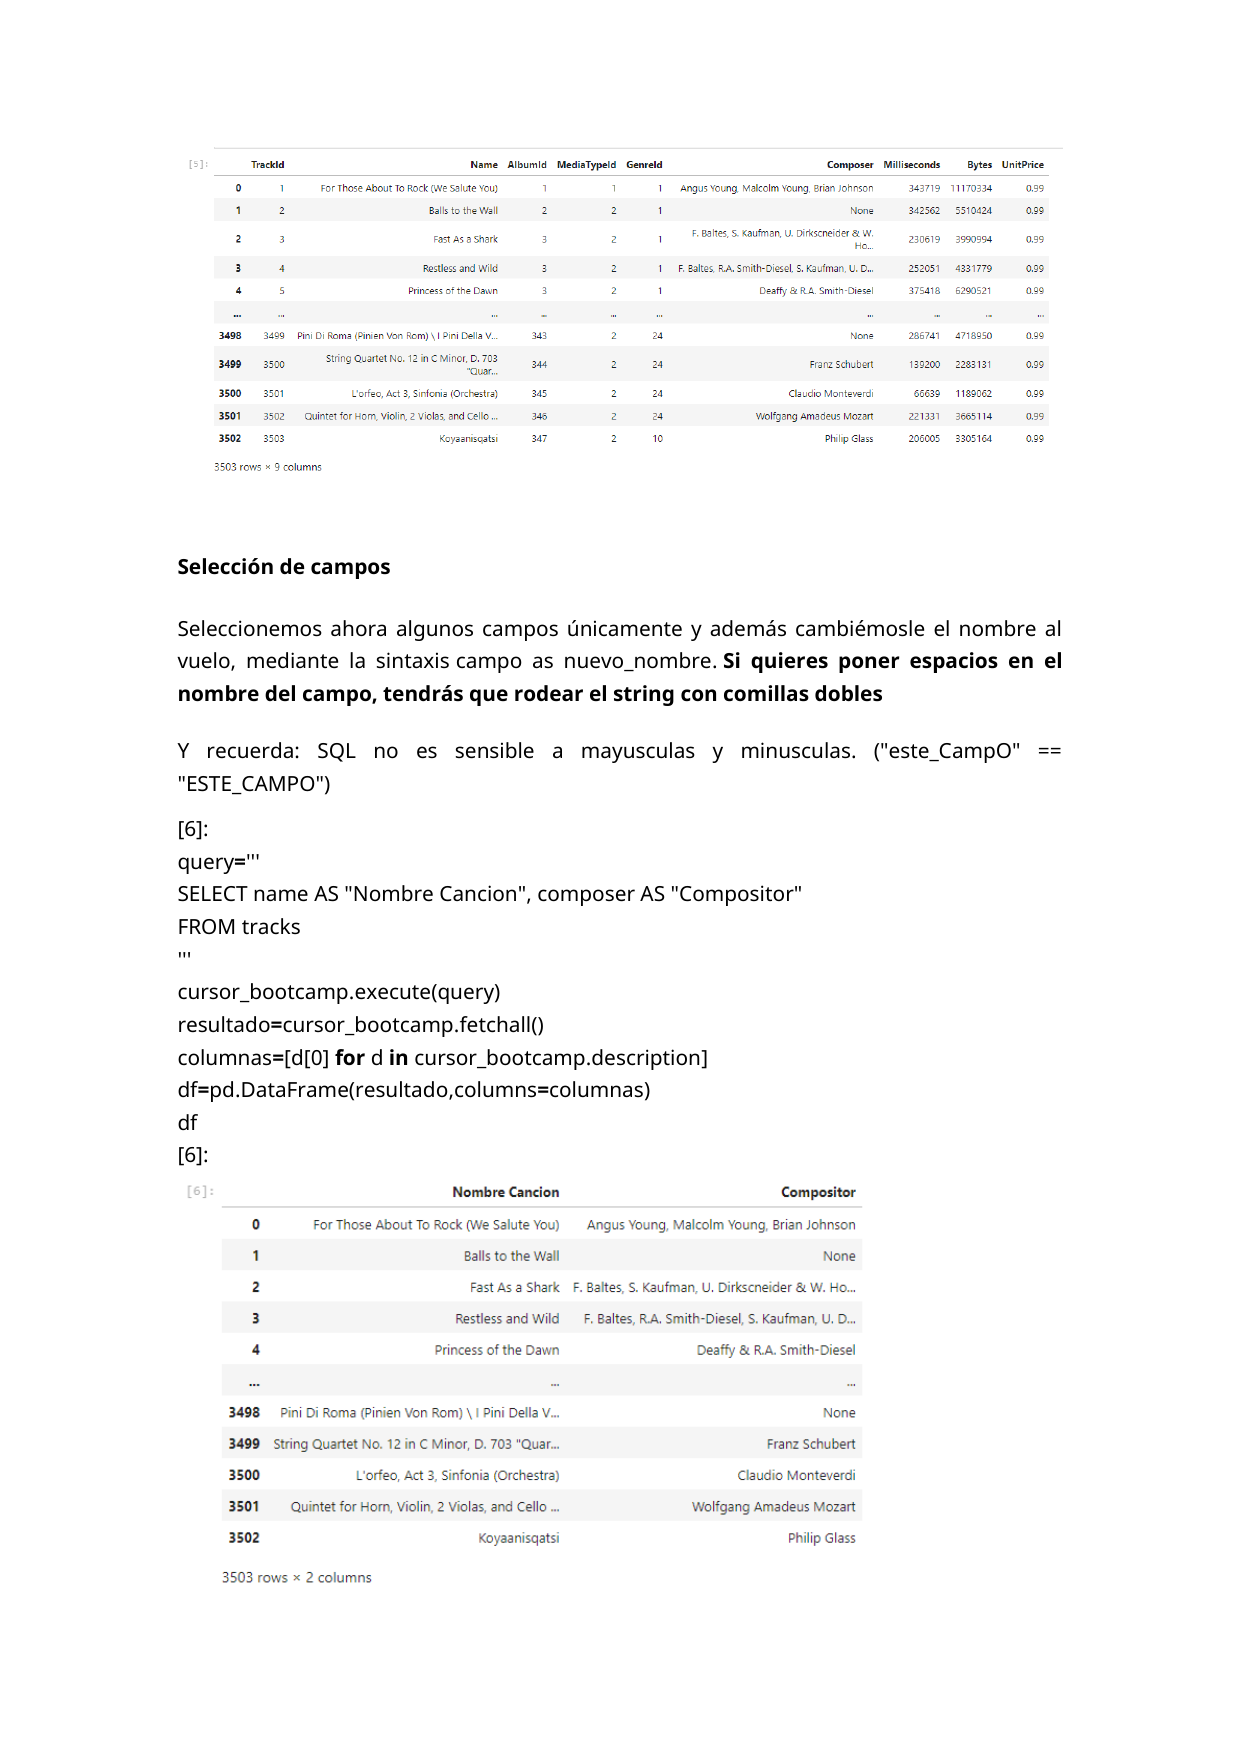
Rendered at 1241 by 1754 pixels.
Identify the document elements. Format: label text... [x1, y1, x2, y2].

text query=''' [177, 847, 1063, 875]
picture [177, 147, 1063, 486]
text df=pd.DataFrame(resultado,columns=columnas) [177, 1075, 1063, 1104]
text df [177, 1108, 1063, 1136]
picture [177, 1173, 881, 1596]
text Seleccionemos ahora algunos campos únicamente y además cambiémosle el nombre al vuelo, mediante la sintaxis campo as nuevo_nombre. Si quieres poner espacios en el nombre del campo, tendrás que rodear el string con comillas dobles [177, 614, 1063, 707]
subtitle Selección de campos [177, 552, 1063, 581]
text FROM tracks [177, 912, 1063, 941]
text ''' [177, 945, 1063, 973]
text Y recuerda: SQL no es sensible a mayusculas y minusculas. ("este_CampO" == "ESTE_CAMPO") [177, 737, 1063, 798]
text SELECT name AS "Nombre Cancion", composer AS "Compositor" [177, 879, 1063, 908]
text [6]: [177, 1140, 1063, 1169]
text columnas=[d[0] for d in cursor_bootcamp.description] [177, 1043, 1063, 1071]
text [6]: [177, 814, 1063, 843]
text resultado=cursor_bootcamp.fetchall() [177, 1010, 1063, 1038]
text cursor_bootcamp.execute(query) [177, 977, 1063, 1006]
